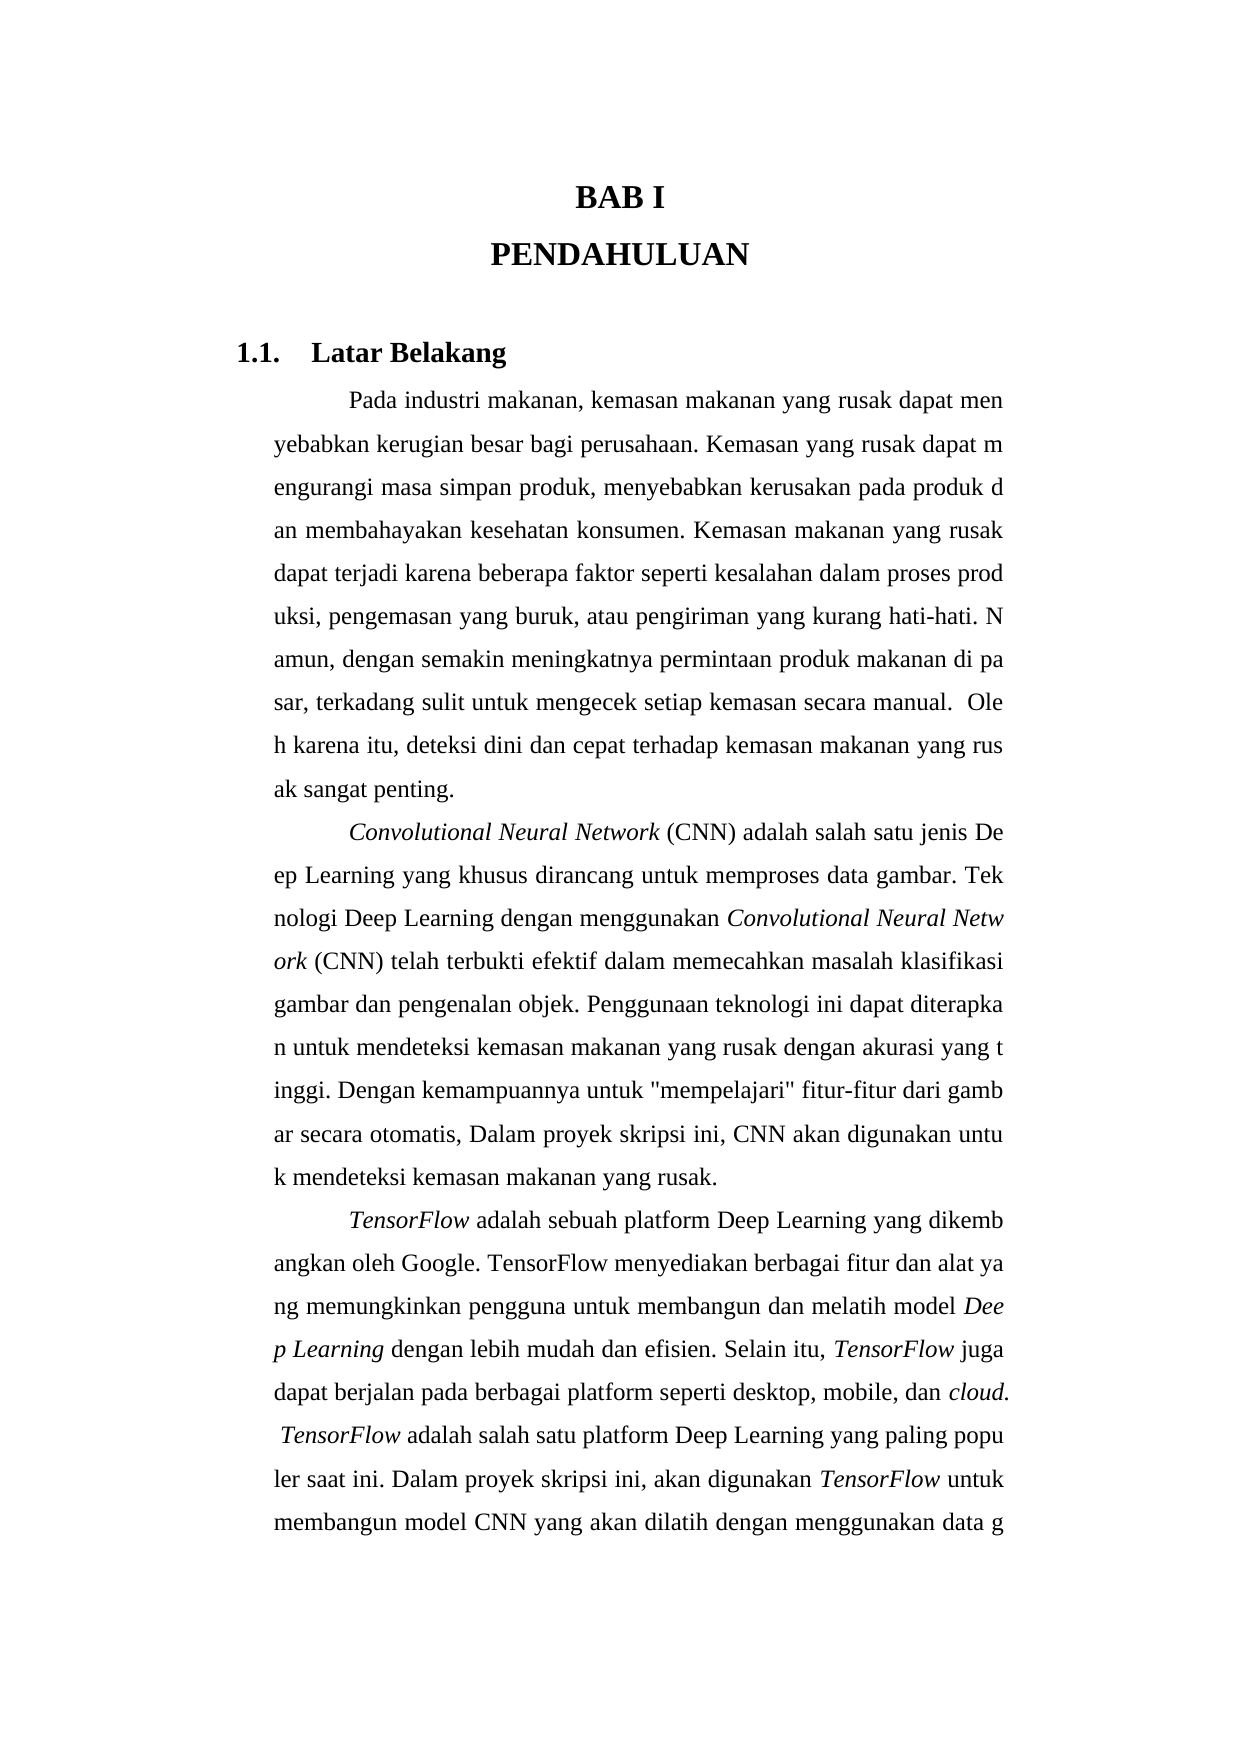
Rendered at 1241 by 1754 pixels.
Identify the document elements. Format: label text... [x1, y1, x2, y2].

text BAB I [236, 177, 1004, 216]
text Convolutional Neural Network (CNN) adalah salah satu jenis Deep Learning yang khusus dirancang untuk memproses data gambar. Teknologi Deep Learning dengan menggunakan Convolutional Neural Network (CNN) telah terbukti efektif dalam memecahkan masalah klasifikasi gambar dan pengenalan objek. Penggunaan teknologi ini dapat diterapkan untuk mendeteksi kemasan makanan yang rusak dengan akurasi yang tinggi. Dengan kemampuannya untuk "mempelajari" fitur-fitur dari gambar secara otomatis, Dalam proyek skripsi ini, CNN akan digunakan untuk mendeteksi kemasan makanan yang rusak. [273, 817, 1004, 1191]
text Pada industri makanan, kemasan makanan yang rusak dapat menyebabkan kerugian besar bagi perusahaan. Kemasan yang rusak dapat mengurangi masa simpan produk, menyebabkan kerusakan pada produk dan membahayakan kesehatan konsumen. Kemasan makanan yang rusak dapat terjadi karena beberapa faktor seperti kesalahan dalam proses produksi, pengemasan yang buruk, atau pengiriman yang kurang hati-hati. Namun, dengan semakin meningkatnya permintaan produk makanan di pasar, terkadang sulit untuk mengecek setiap kemasan secara manual. Oleh karena itu, deteksi dini dan cepat terhadap kemasan makanan yang rusak sangat penting. [273, 386, 1004, 802]
list Latar Belakang [236, 335, 1004, 369]
text PENDAHULUAN [236, 235, 1004, 273]
